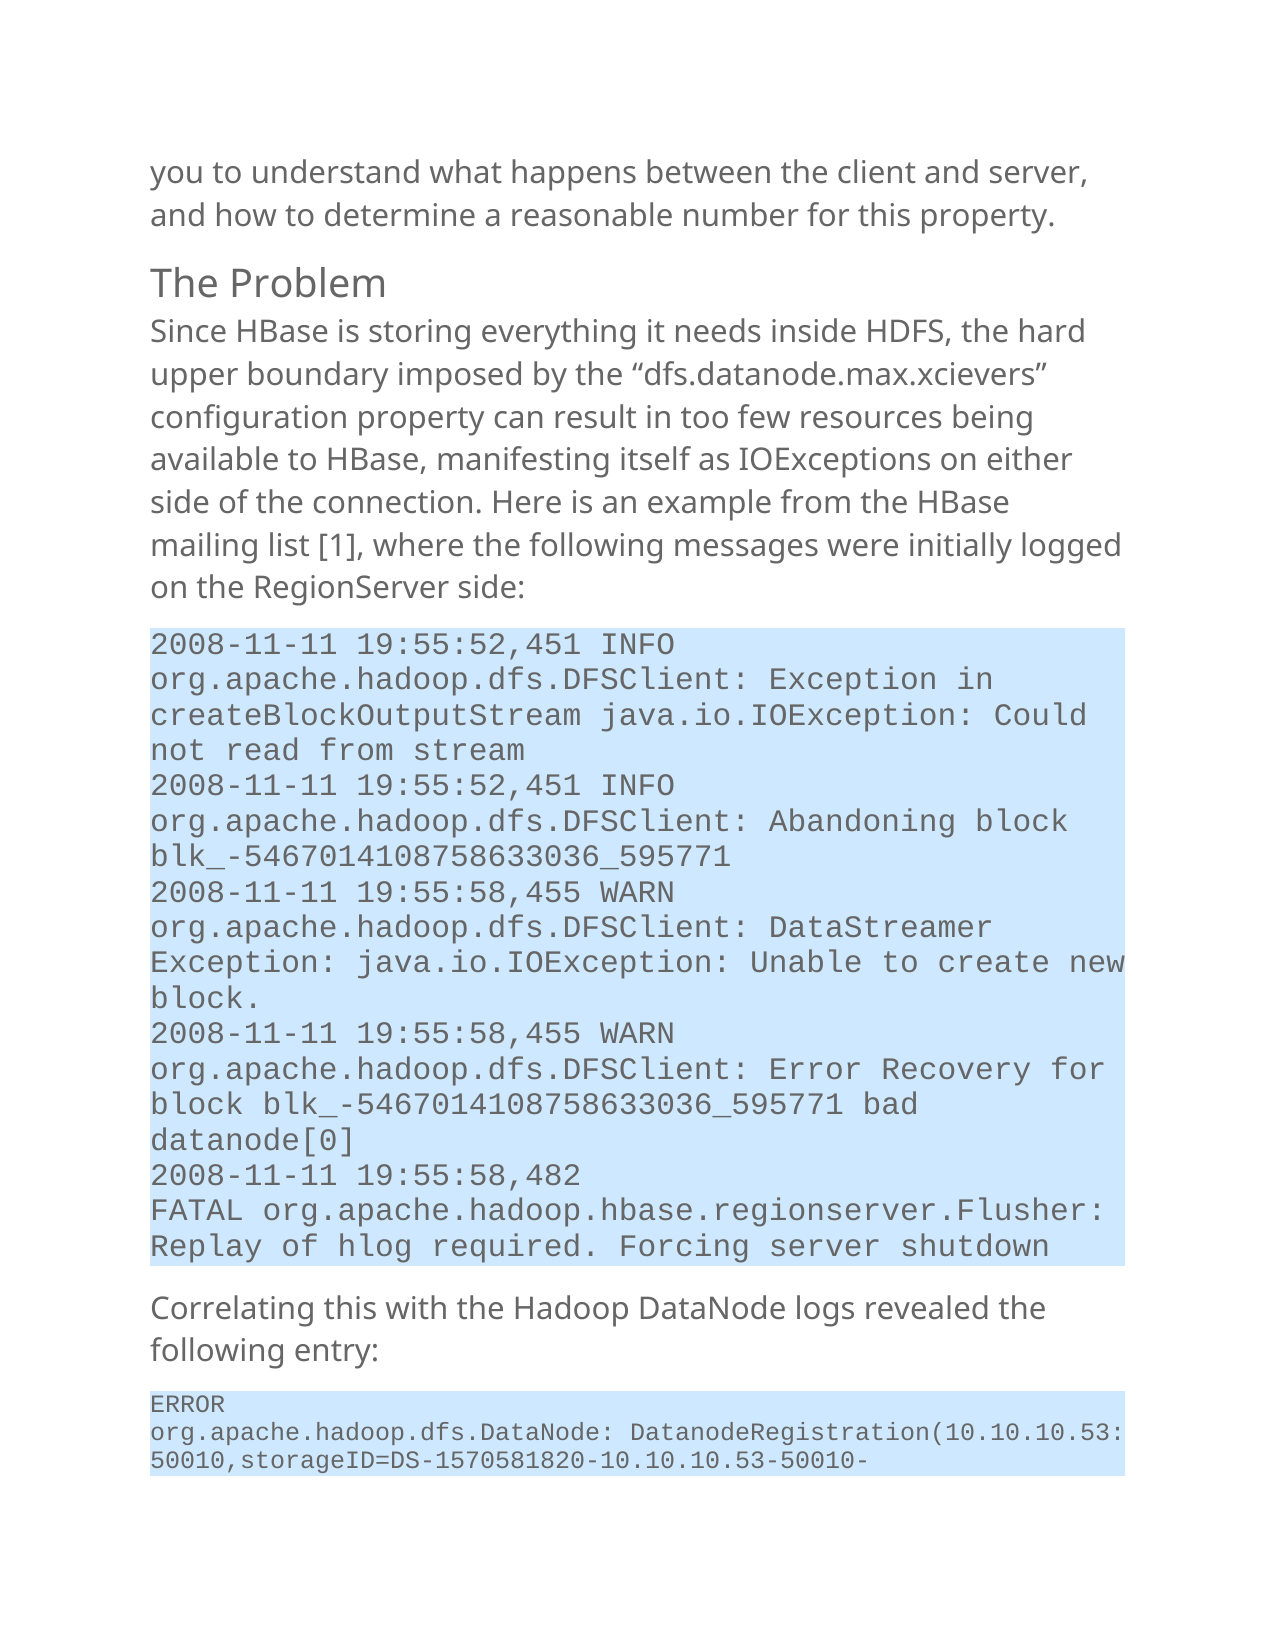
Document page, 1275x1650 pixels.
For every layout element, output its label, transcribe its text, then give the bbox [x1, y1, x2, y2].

text Correlating this with the Hadoop DataNode logs revealed the following entry: [150, 1286, 1125, 1371]
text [150, 1391, 1125, 1476]
text Since HBase is storing everything it needs inside HDFS, the hard upper boundary imposed by the “dfs.datanode.max.xcievers” configuration property can result in too few resources being available to HBase, manifesting itself as IOExceptions on either side of the connection. Here is an example from the HBase mailing list [1], where the following messages were initially logged on the RegionServer side: [150, 309, 1125, 608]
text The Problem [150, 256, 1125, 309]
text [150, 150, 1125, 235]
text 2008-11-11 19:55:52,451 INFO org.apache.hadoop.dfs.DFSClient: Exception in createBlockOutputStream java.io.IOException: Could not read from stream 2008-11-11 19:55:52,451 INFO org.apache.hadoop.dfs.DFSClient: Abandoning block blk_-5467014108758633036_595771 2008-11-11 19:55:58,455 WARN org.apache.hadoop.dfs.DFSClient: DataStreamer Exception: java.io.IOException: Unable to create new block. 2008-11-11 19:55:58,455 WARN org.apache.hadoop.dfs.DFSClient: Error Recovery for block blk_-5467014108758633036_595771 bad datanode[0] 2008-11-11 19:55:58,482 FATAL org.apache.hadoop.hbase.regionserver.Flusher: Replay of hlog required. Forcing server shutdown [150, 628, 1125, 1266]
